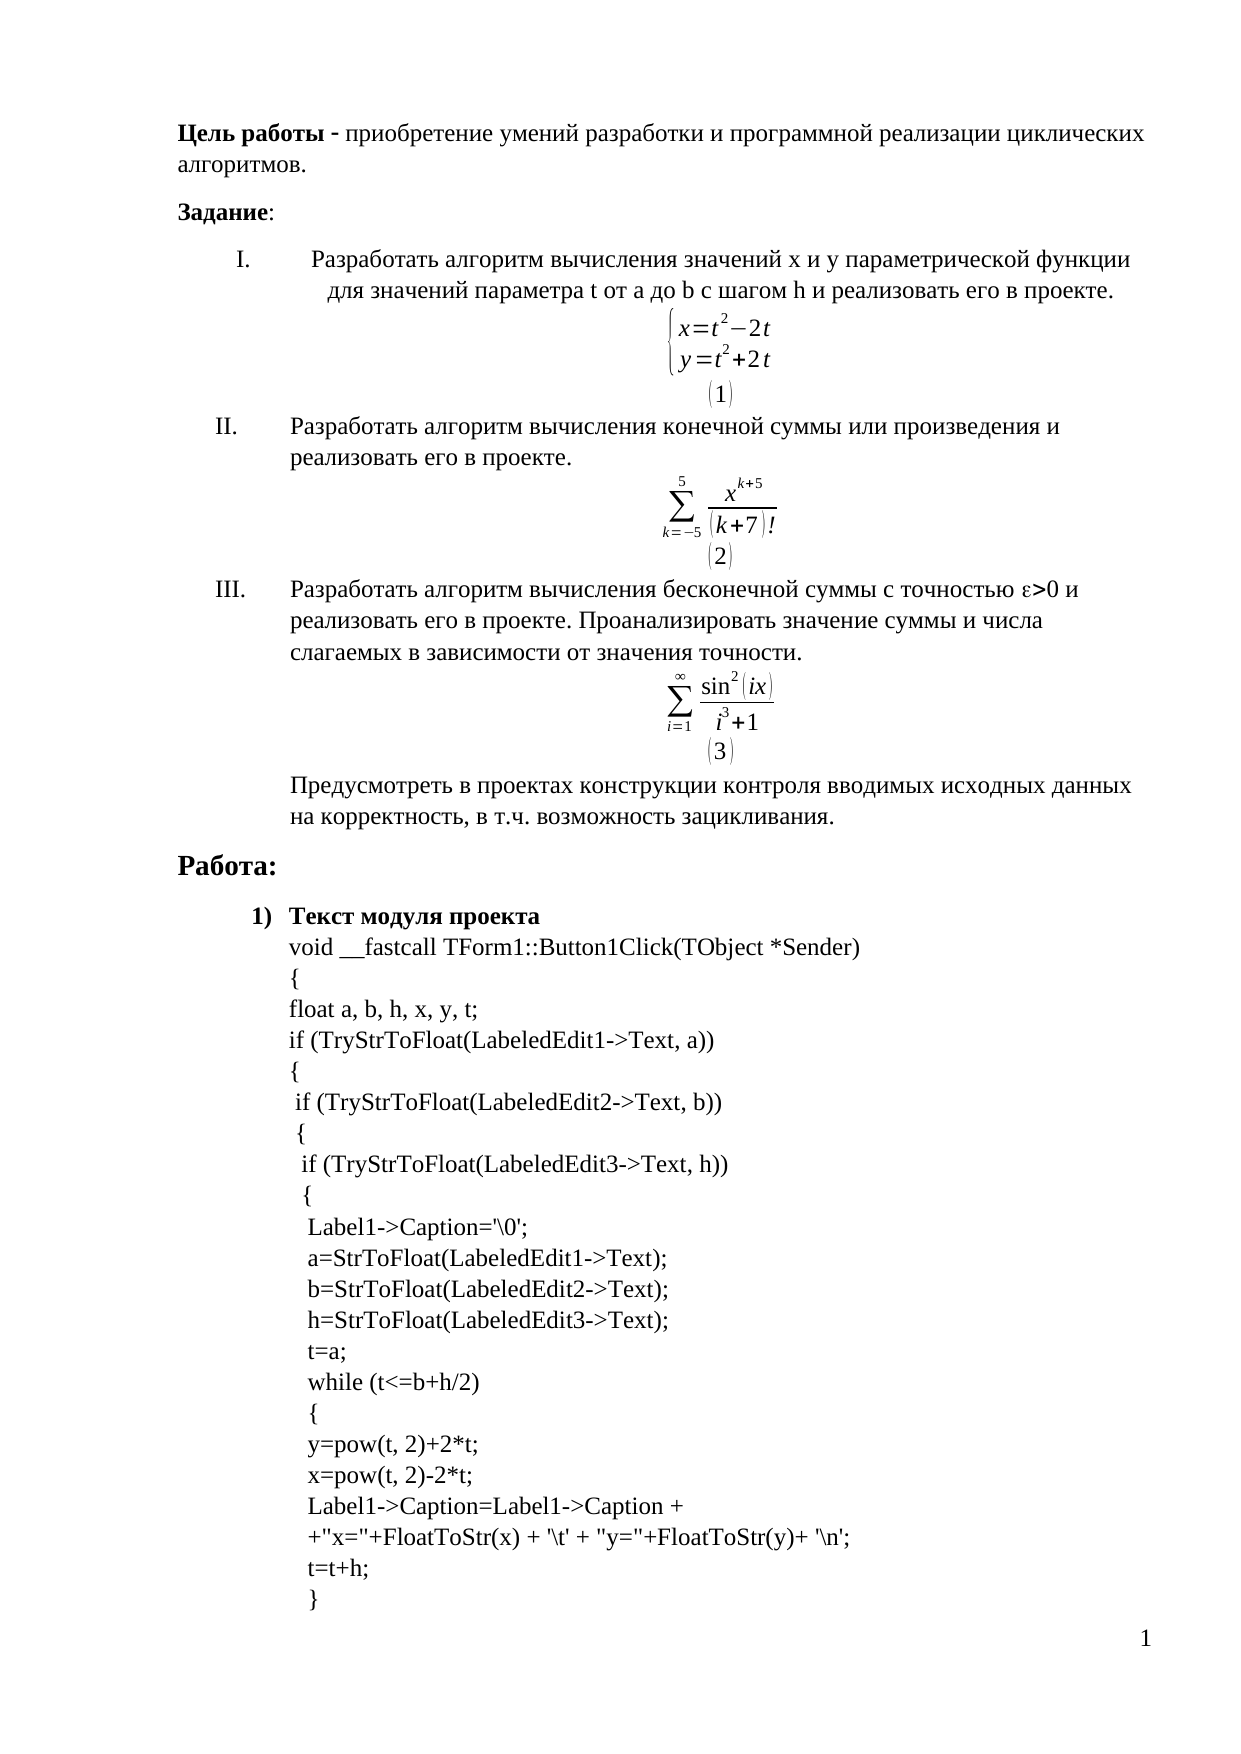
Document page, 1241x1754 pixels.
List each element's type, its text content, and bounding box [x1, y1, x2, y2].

list { [289, 1118, 1152, 1147]
list x=pow(t, 2)-2*t; [289, 1460, 1152, 1489]
list t=t+h; [289, 1553, 1152, 1582]
list a=StrToFloat(LabeledEdit1->Text); [289, 1243, 1152, 1271]
text Цель работы приобретение умений разработки и программной реализации циклических алгоритмов. [177, 118, 1152, 178]
list { [289, 1398, 1152, 1427]
list { [289, 1056, 1152, 1085]
list float a, b, h, x, y, t; [289, 994, 1152, 1023]
list y=pow(t, 2)+2*t; [289, 1429, 1152, 1458]
list { [289, 1181, 1152, 1209]
list Label1->Caption='\0'; [289, 1212, 1152, 1240]
list void __fastcall TForm1::Button1Click(TObject *Sender) [289, 932, 1152, 961]
list { [289, 963, 1152, 992]
text Работа: [177, 848, 1152, 882]
list Разработать алгоритм вычисления конечной суммы или произведения и реализовать его в проекте. [215, 411, 1152, 471]
list Текст модуля проекта [251, 901, 1152, 930]
list b=StrToFloat(LabeledEdit2->Text); [289, 1274, 1152, 1302]
list Предусмотреть в проектах конструкции контроля вводимых исходных данных на корректность, в т.ч. возможность зацикливания. [290, 770, 1152, 829]
list if (TryStrToFloat(LabeledEdit2->Text, b)) [289, 1087, 1152, 1116]
list if (TryStrToFloat(LabeledEdit1->Text, a)) [289, 1025, 1152, 1054]
list Разработать алгоритм вычисления бесконечной суммы с точностью 0 и реализовать его в проекте. Проанализировать значение суммы и числа слагаемых в зависимости от значения точности. [215, 574, 1152, 665]
list if (TryStrToFloat(LabeledEdit3->Text, h)) [289, 1149, 1152, 1178]
list t=a; [289, 1336, 1152, 1364]
text Задание: [177, 197, 1152, 226]
list +"x="+FloatToStr(x) + '\t' + "y="+FloatToStr(y)+ '\n'; [289, 1522, 1152, 1551]
list while (t<=b+h/2) [289, 1367, 1152, 1396]
list h=StrToFloat(LabeledEdit3->Text); [289, 1305, 1152, 1333]
list Разработать алгоритм вычисления значений x и y параметрической функции для значений параметра t от a до b с шагом h и реализовать его в проекте. [215, 244, 1152, 408]
list } [289, 1584, 1152, 1613]
list Label1->Caption=Label1->Caption + [289, 1491, 1152, 1520]
